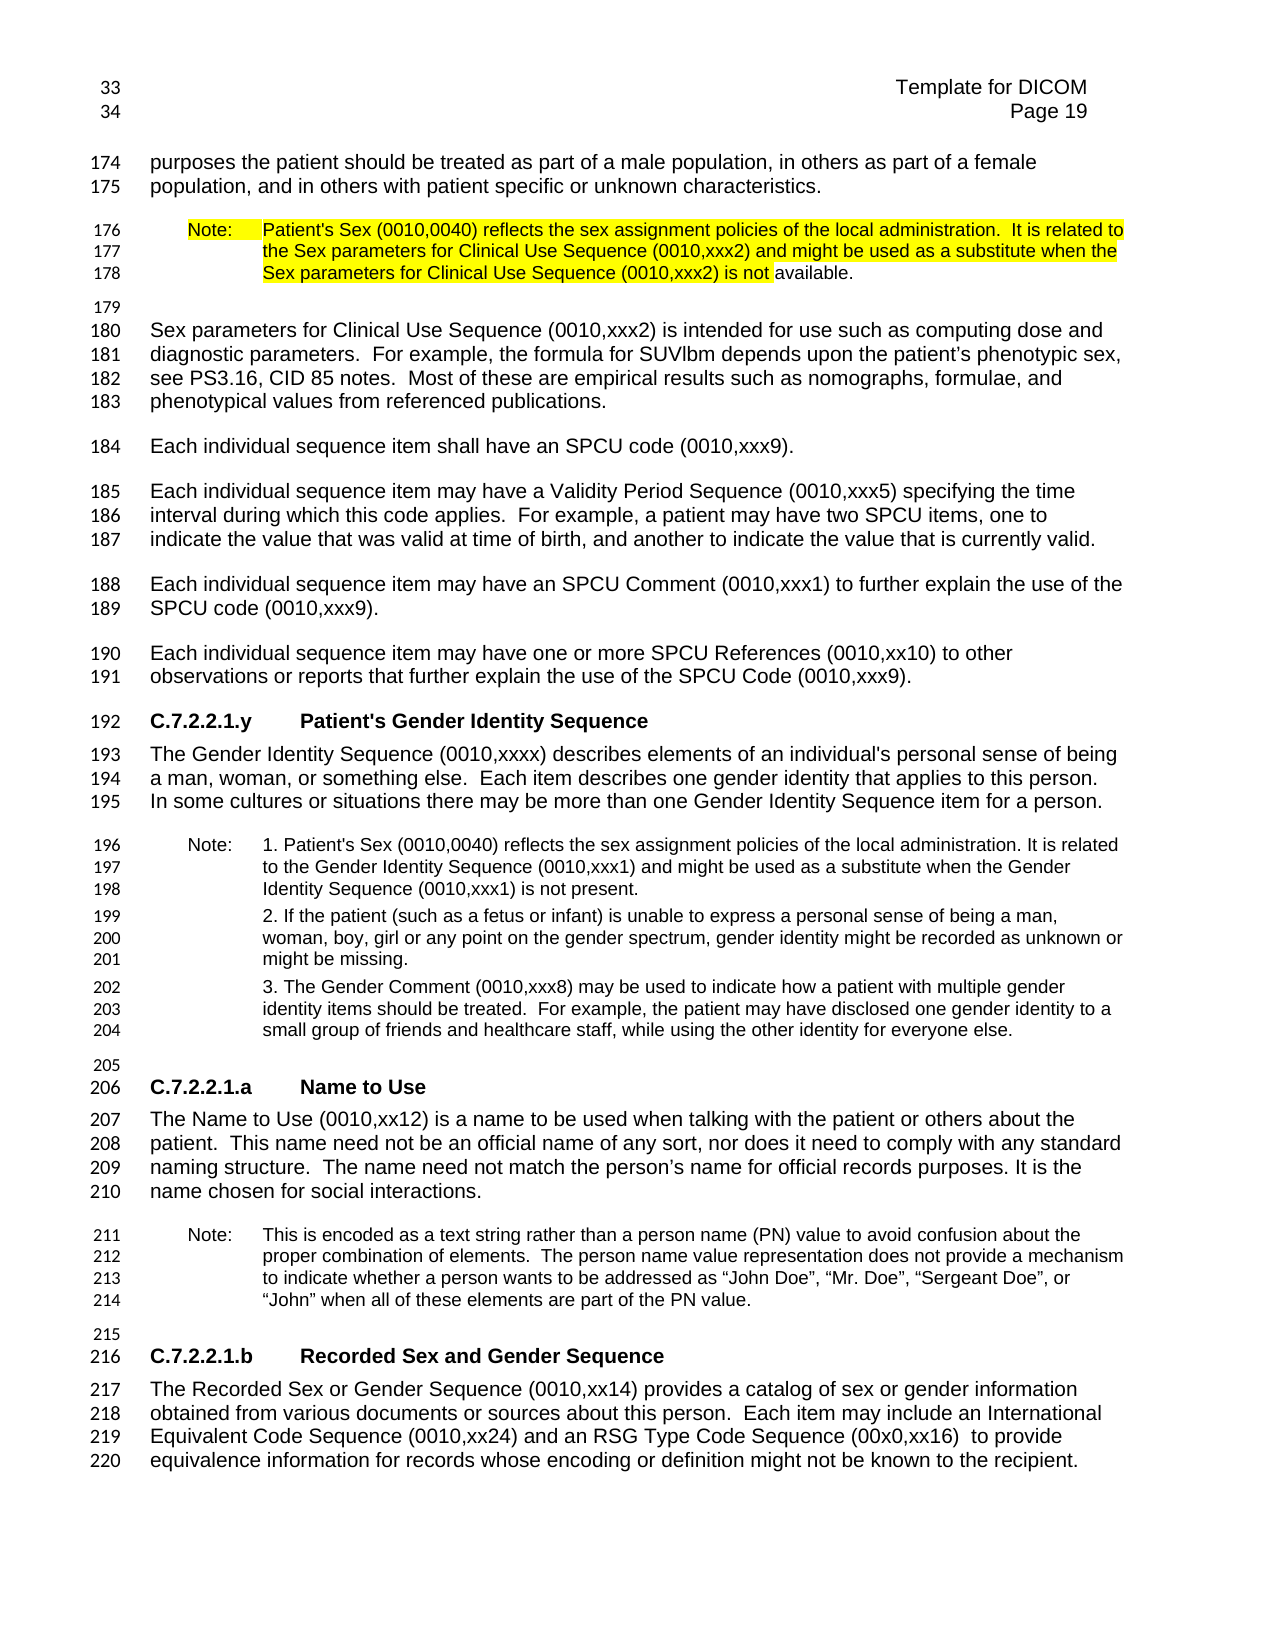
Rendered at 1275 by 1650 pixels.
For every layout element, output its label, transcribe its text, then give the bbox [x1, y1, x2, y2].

subtitle C.7.2.2.1.a Name to Use [150, 1075, 1125, 1099]
text Each individual sequence item may have an SPCU Comment (0010,xxx1) to further explain the use of the SPCU code (0010,xxx9). [150, 572, 1125, 619]
text Each individual sequence item shall have an SPCU code (0010,xxx9). [150, 434, 1125, 458]
text Sex parameters for Clinical Use Sequence (0010,xxx2) is intended for use such as computing dose and diagnostic parameters. For example, the formula for SUVlbm depends upon the patient’s phenotypic sex, see PS3.16, CID 85 notes. Most of these are empirical results such as nomographs, formulae, and phenotypical values from referenced publications. [150, 317, 1125, 413]
text Note: Patient's Sex (0010,0040) reflects the sex assignment policies of the local administration. It is related to the Sex parameters for Clinical Use Sequence (0010,xxx2) and might be used as a substitute when the Sex parameters for Clinical Use Sequence (0010,xxx2) is not available. [774, 219, 1125, 283]
subtitle C.7.2.2.1.b Recorded Sex and Gender Sequence [150, 1344, 1125, 1368]
text The Name to Use (0010,xx12) is a name to be used when talking with the patient or others about the patient. This name need not be an official name of any sort, nor does it need to comply with any standard naming structure. The name need not match the person’s name for official records purposes. It is the name chosen for social interactions. [150, 1107, 1125, 1203]
text 2. If the patient (such as a fetus or infant) is unable to express a personal sense of being a man, woman, boy, girl or any point on the gender spectrum, gender identity might be recorded as unknown or might be missing. [187, 905, 1125, 970]
text The Recorded Sex or Gender Sequence (0010,xx14) provides a catalog of sex or gender information obtained from various documents or sources about this person. Each item may include an International Equivalent Code Sequence (0010,xx24) and an RSG Type Code Sequence (00x0,xx16) to provide equivalence information for records whose encoding or definition might not be known to the recipient. [150, 1376, 1125, 1472]
text 3. The Gender Comment (0010,xxx8) may be used to indicate how a patient with multiple gender identity items should be treated. For example, the patient may have disclosed one gender identity to a small group of friends and healthcare staff, while using the other identity for everyone else. [187, 976, 1125, 1041]
text Each individual sequence item may have a Validity Period Sequence (0010,xxx5) specifying the time interval during which this code applies. For example, a patient may have two SPCU items, one to indicate the value that was valid at time of birth, and another to indicate the value that is currently valid. [150, 479, 1125, 551]
text The Gender Identity Sequence (0010,xxxx) describes elements of an individual's personal sense of being a man, woman, or something else. Each item describes one gender identity that applies to this person. In some cultures or situations there may be more than one Gender Identity Sequence item for a person. [150, 741, 1125, 813]
text Note: 1. Patient's Sex (0010,0040) reflects the sex assignment policies of the local administration. It is related to the Gender Identity Sequence (0010,xxx1) and might be used as a substitute when the Gender Identity Sequence (0010,xxx1) is not present. [187, 834, 1125, 899]
subtitle C.7.2.2.1.y Patient's Gender Identity Sequence [150, 709, 1125, 733]
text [150, 150, 1125, 198]
text Note: This is encoded as a text string rather than a person name (PN) value to avoid confusion about the proper combination of elements. The person name value representation does not provide a mechanism to indicate whether a person wants to be addressed as “John Doe”, “Mr. Doe”, “Sergeant Doe”, or “John” when all of these elements are part of the PN value. [187, 1224, 1125, 1310]
text Each individual sequence item may have one or more SPCU References (0010,xx10) to other observations or reports that further explain the use of the SPCU Code (0010,xxx9). [150, 640, 1125, 688]
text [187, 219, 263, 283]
